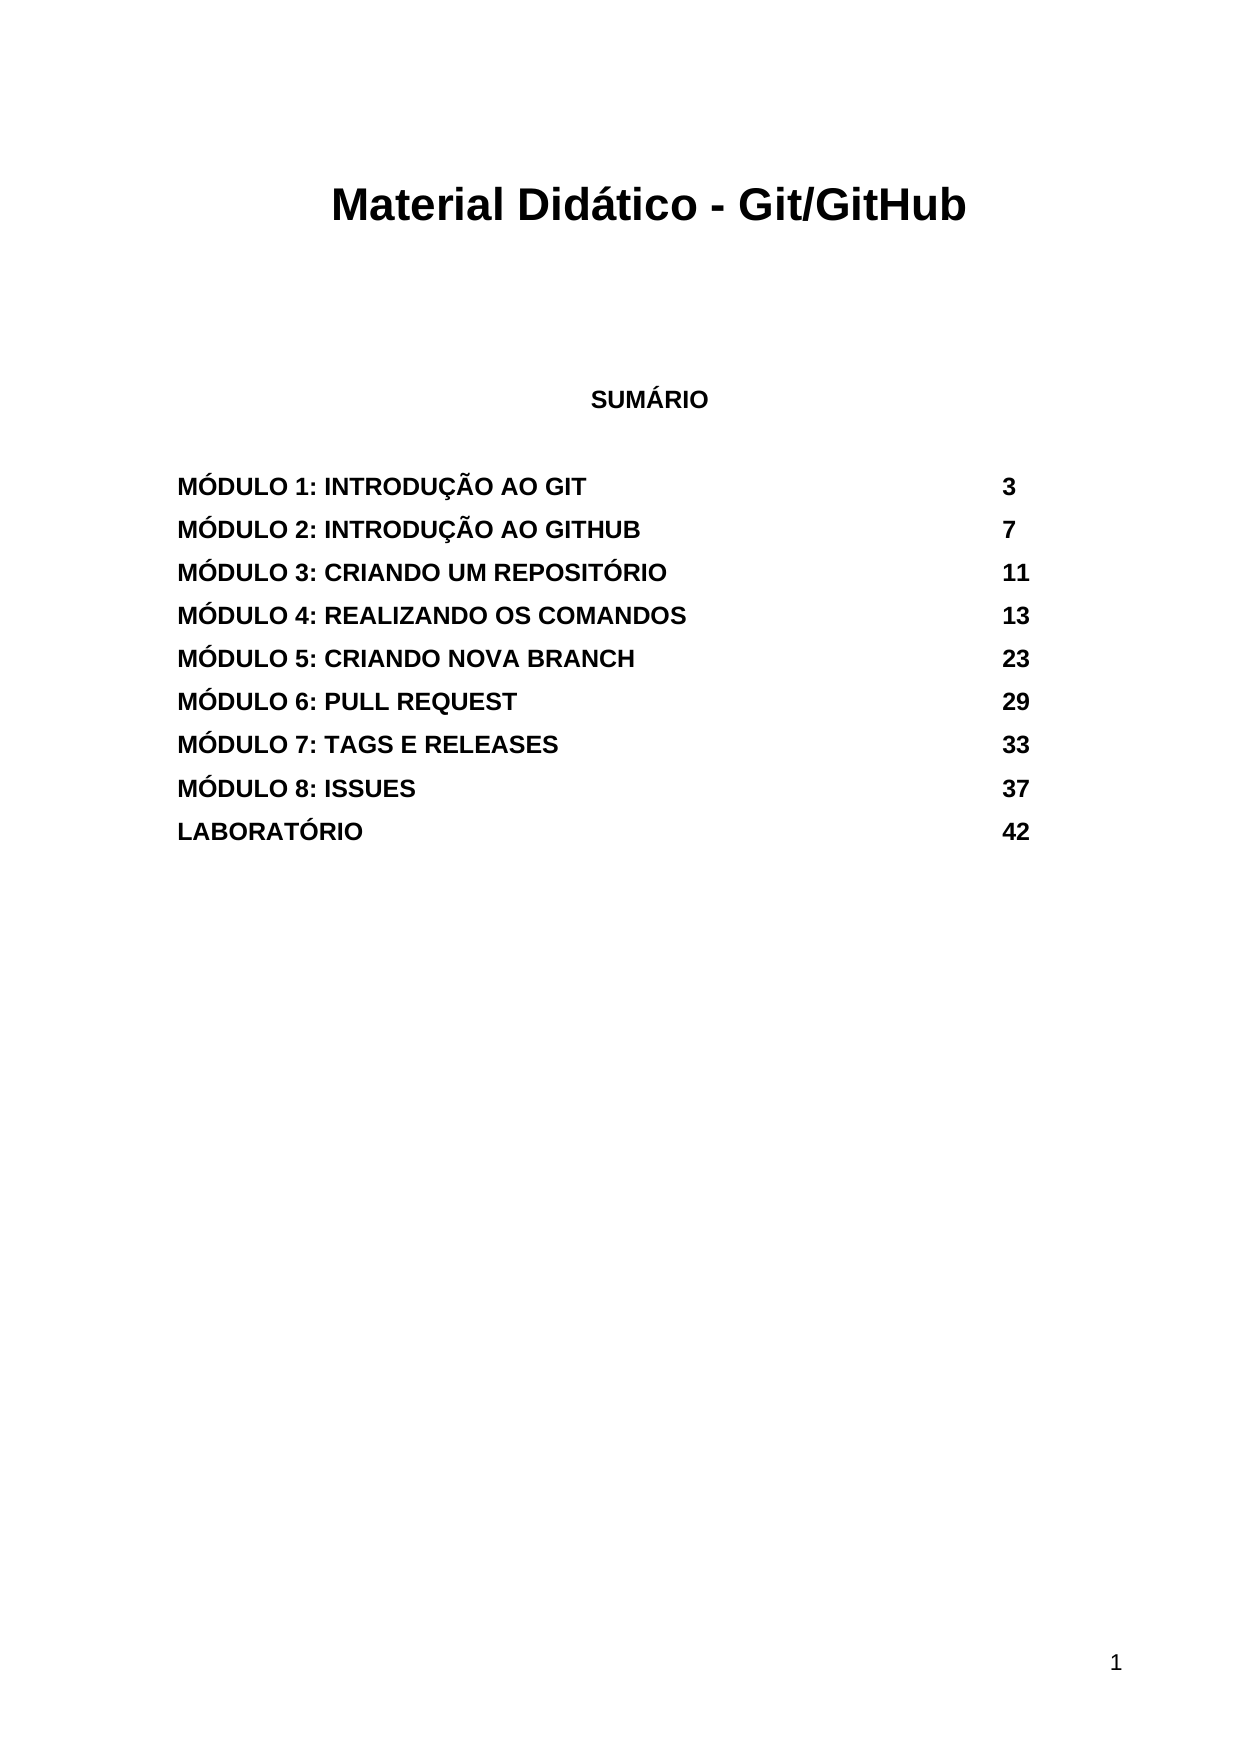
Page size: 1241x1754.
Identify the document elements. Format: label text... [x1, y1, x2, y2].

text SUMÁRIO [177, 386, 1122, 414]
text MÓDULO 7: TAGS E RELEASES 33 [177, 731, 1122, 759]
text MÓDULO 4: REALIZANDO OS COMANDOS 13 [177, 601, 1122, 630]
text Material Didático - Git/GitHub [177, 177, 1122, 230]
text MÓDULO 6: PULL REQUEST 29 [177, 687, 1122, 716]
text MÓDULO 3: CRIANDO UM REPOSITÓRIO 11 [177, 558, 1122, 587]
text MÓDULO 1: INTRODUÇÃO AO GIT 3 [177, 472, 1122, 501]
text MÓDULO 2: INTRODUÇÃO AO GITHUB 7 [177, 515, 1122, 544]
text MÓDULO 5: CRIANDO NOVA BRANCH 23 [177, 644, 1122, 673]
text LABORATÓRIO 42 [177, 817, 1122, 846]
text MÓDULO 8: ISSUES 37 [177, 774, 1122, 802]
